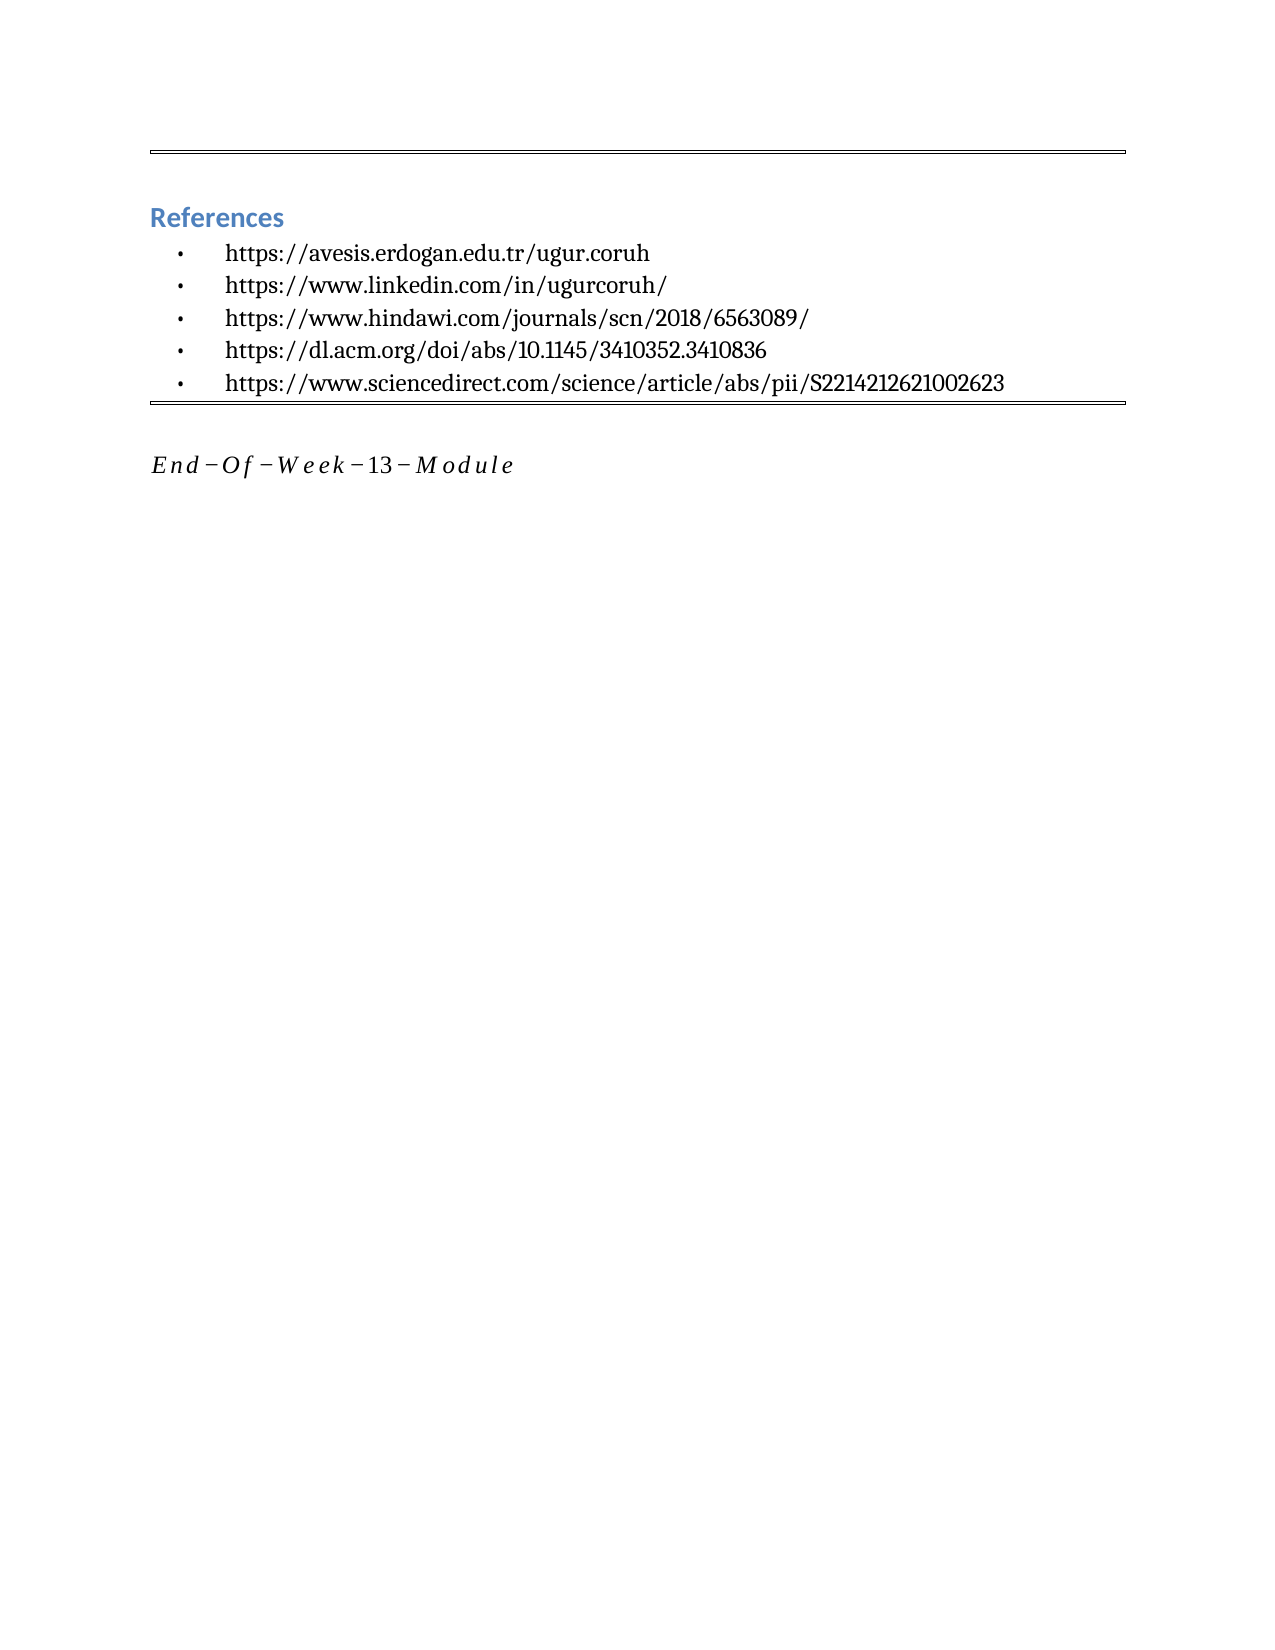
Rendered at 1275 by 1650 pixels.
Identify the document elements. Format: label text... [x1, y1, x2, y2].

list https://www.hindawi.com/journals/scn/2018/6563089/ [175, 304, 1125, 333]
list https://dl.acm.org/doi/abs/10.1145/3410352.3410836 [175, 336, 1125, 365]
list https://www.sciencedirect.com/science/article/abs/pii/S2214212621002623 [175, 369, 1125, 398]
subtitle References [150, 199, 1125, 235]
list https://avesis.erdogan.edu.tr/ugur.coruh [175, 239, 1125, 268]
list https://www.linkedin.com/in/ugurcoruh/ [175, 271, 1125, 300]
